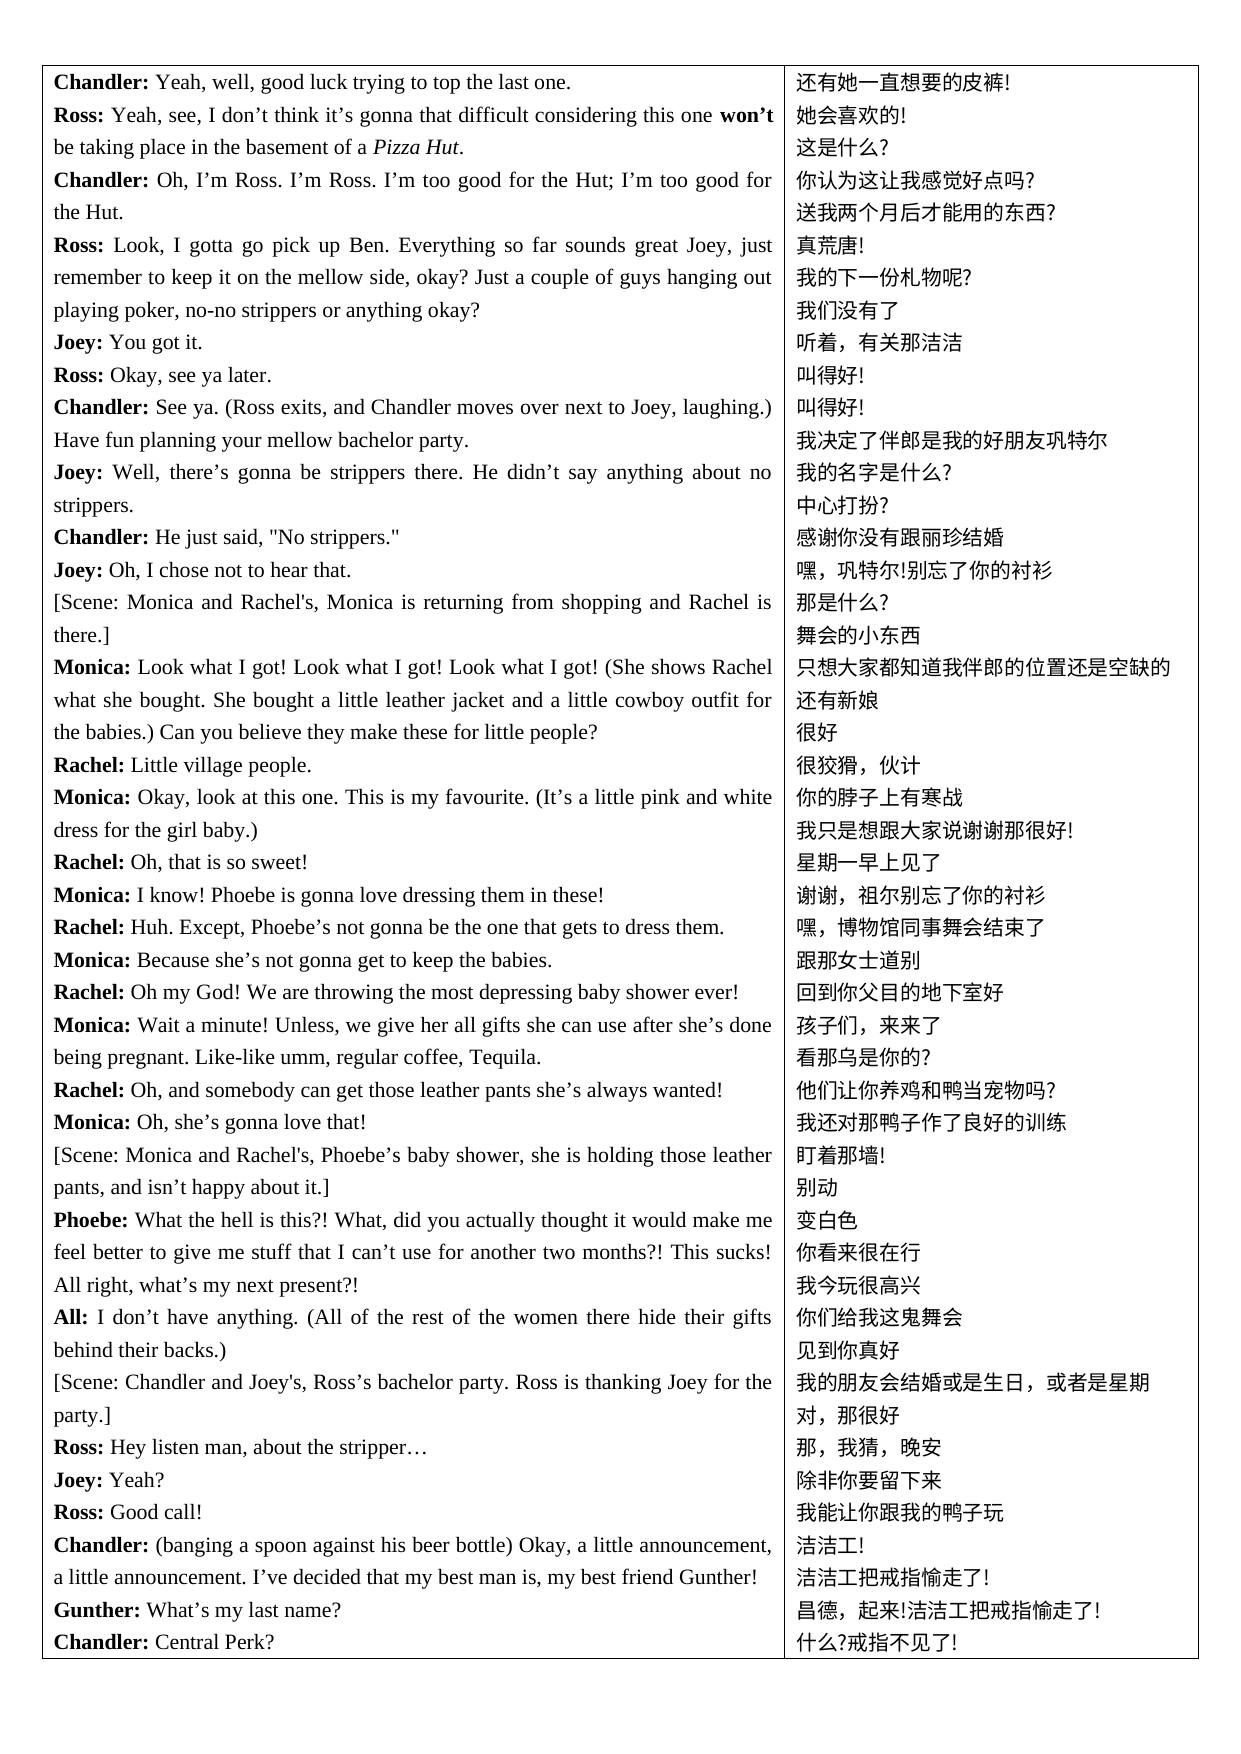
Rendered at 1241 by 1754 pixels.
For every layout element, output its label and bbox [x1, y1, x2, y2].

table_header [43, 66, 784, 1658]
table_header [785, 66, 1198, 1658]
